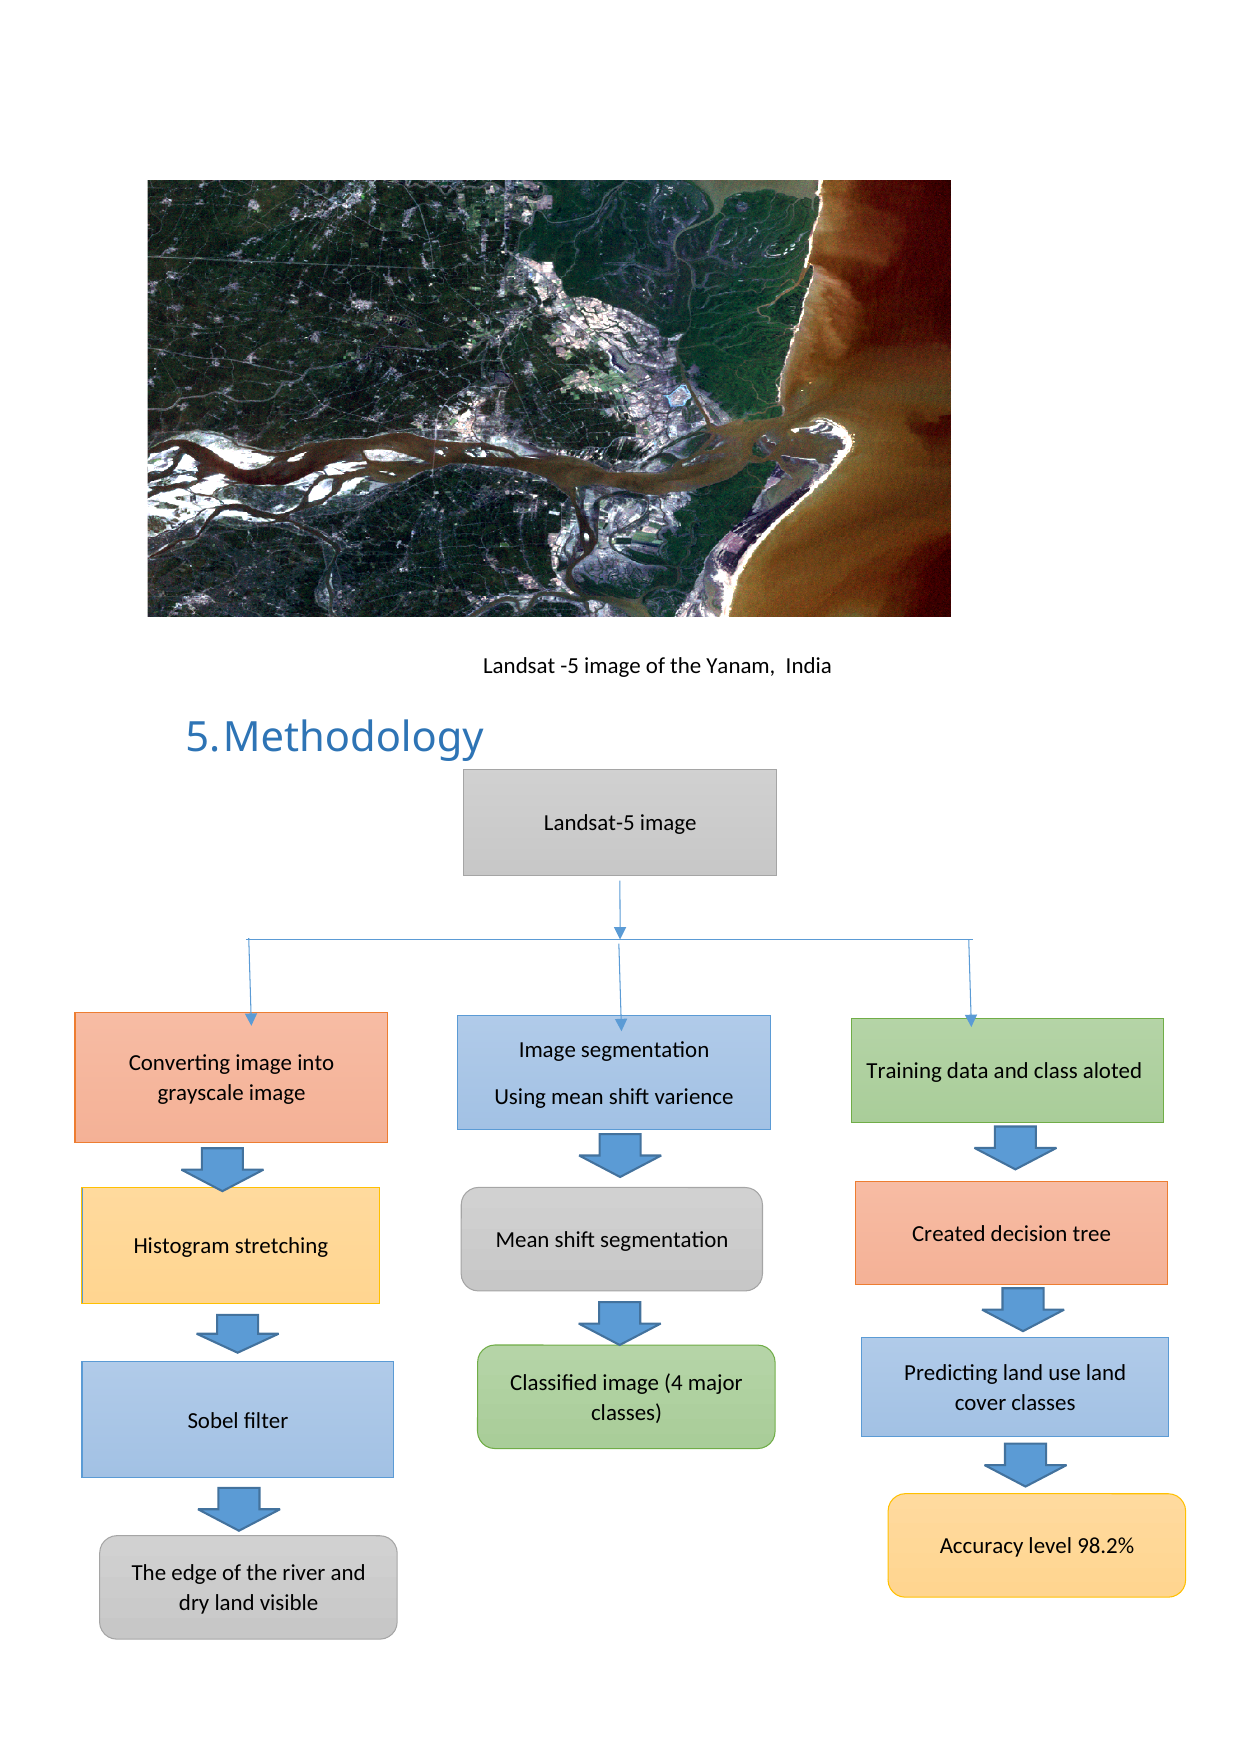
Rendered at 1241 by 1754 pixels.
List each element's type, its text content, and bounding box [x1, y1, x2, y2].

list Landsat -5 image of the Yanam, India [223, 652, 1093, 680]
picture [147, 178, 952, 617]
subtitle Methodology [185, 707, 1093, 764]
